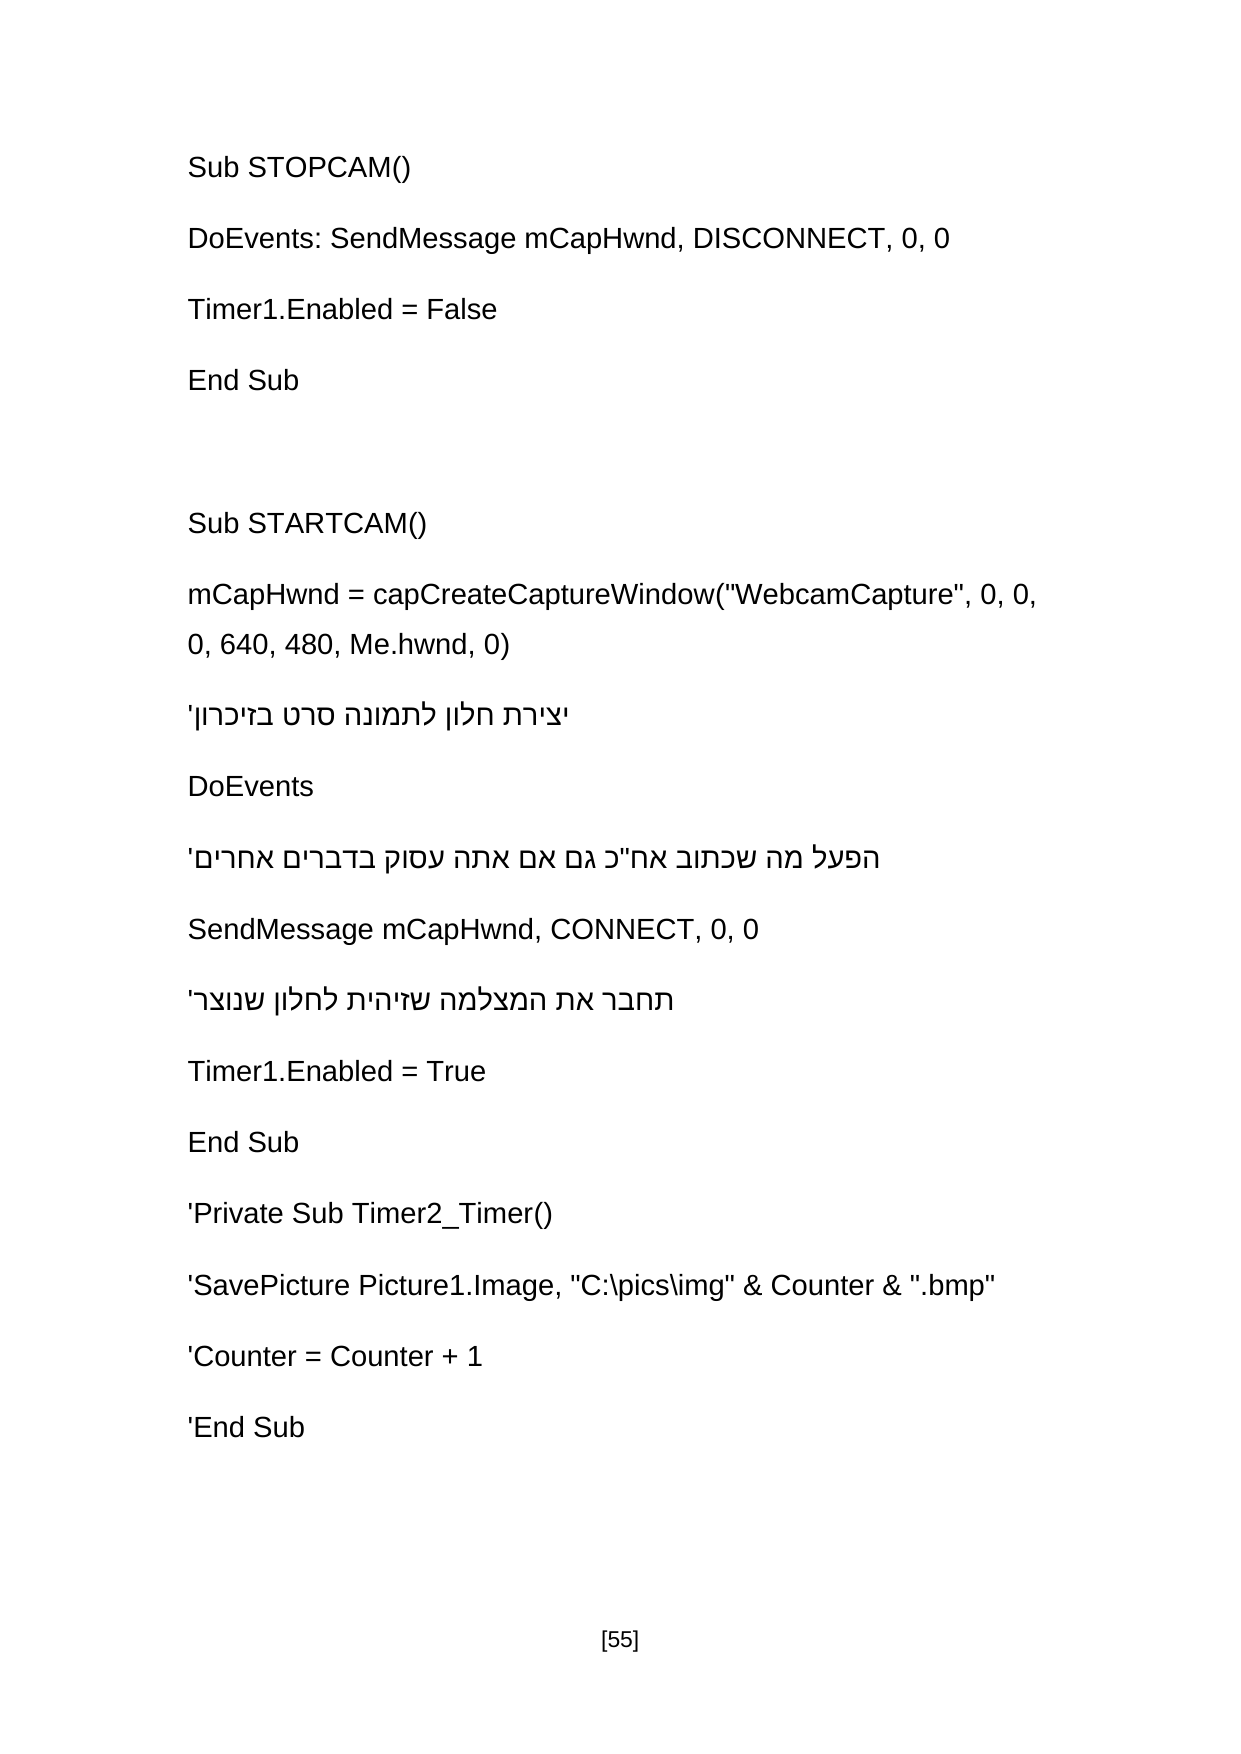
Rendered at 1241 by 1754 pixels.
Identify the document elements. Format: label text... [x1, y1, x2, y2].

text SendMessage mCapHwnd, CONNECT, 0, 0 [187, 912, 1053, 945]
text Sub STOPCAM() [187, 150, 1053, 183]
text Timer1.Enabled = True [187, 1054, 1053, 1088]
text 'Counter = Counter + 1 [187, 1339, 1053, 1372]
text DoEvents [187, 769, 1053, 803]
text DoEvents: SendMessage mCapHwnd, DISCONNECT, 0, 0 [187, 221, 1053, 255]
text 'SavePicture Picture1.Image, "C:\pics\img" & Counter & ".bmp" [187, 1267, 1053, 1301]
text 'End Sub [187, 1410, 1053, 1443]
text 'יצירת חלון לתמונה סרט בזיכרון [187, 698, 1053, 732]
text End Sub [187, 1125, 1053, 1159]
text Timer1.Enabled = False [187, 292, 1053, 326]
text mCapHwnd = capCreateCaptureWindow("WebcamCapture", 0, 0, 0, 640, 480, Me.hwnd, 0) [187, 577, 1053, 661]
text End Sub [187, 363, 1053, 397]
text 'Private Sub Timer2_Timer() [187, 1196, 1053, 1230]
text 'תחבר את המצלמה שזיהית לחלון שנוצר [187, 983, 1053, 1016]
text 'הפעל מה שכתוב אח"כ גם אם אתה עסוק בדברים אחרים [187, 841, 1053, 874]
text Sub STARTCAM() [187, 506, 1053, 539]
